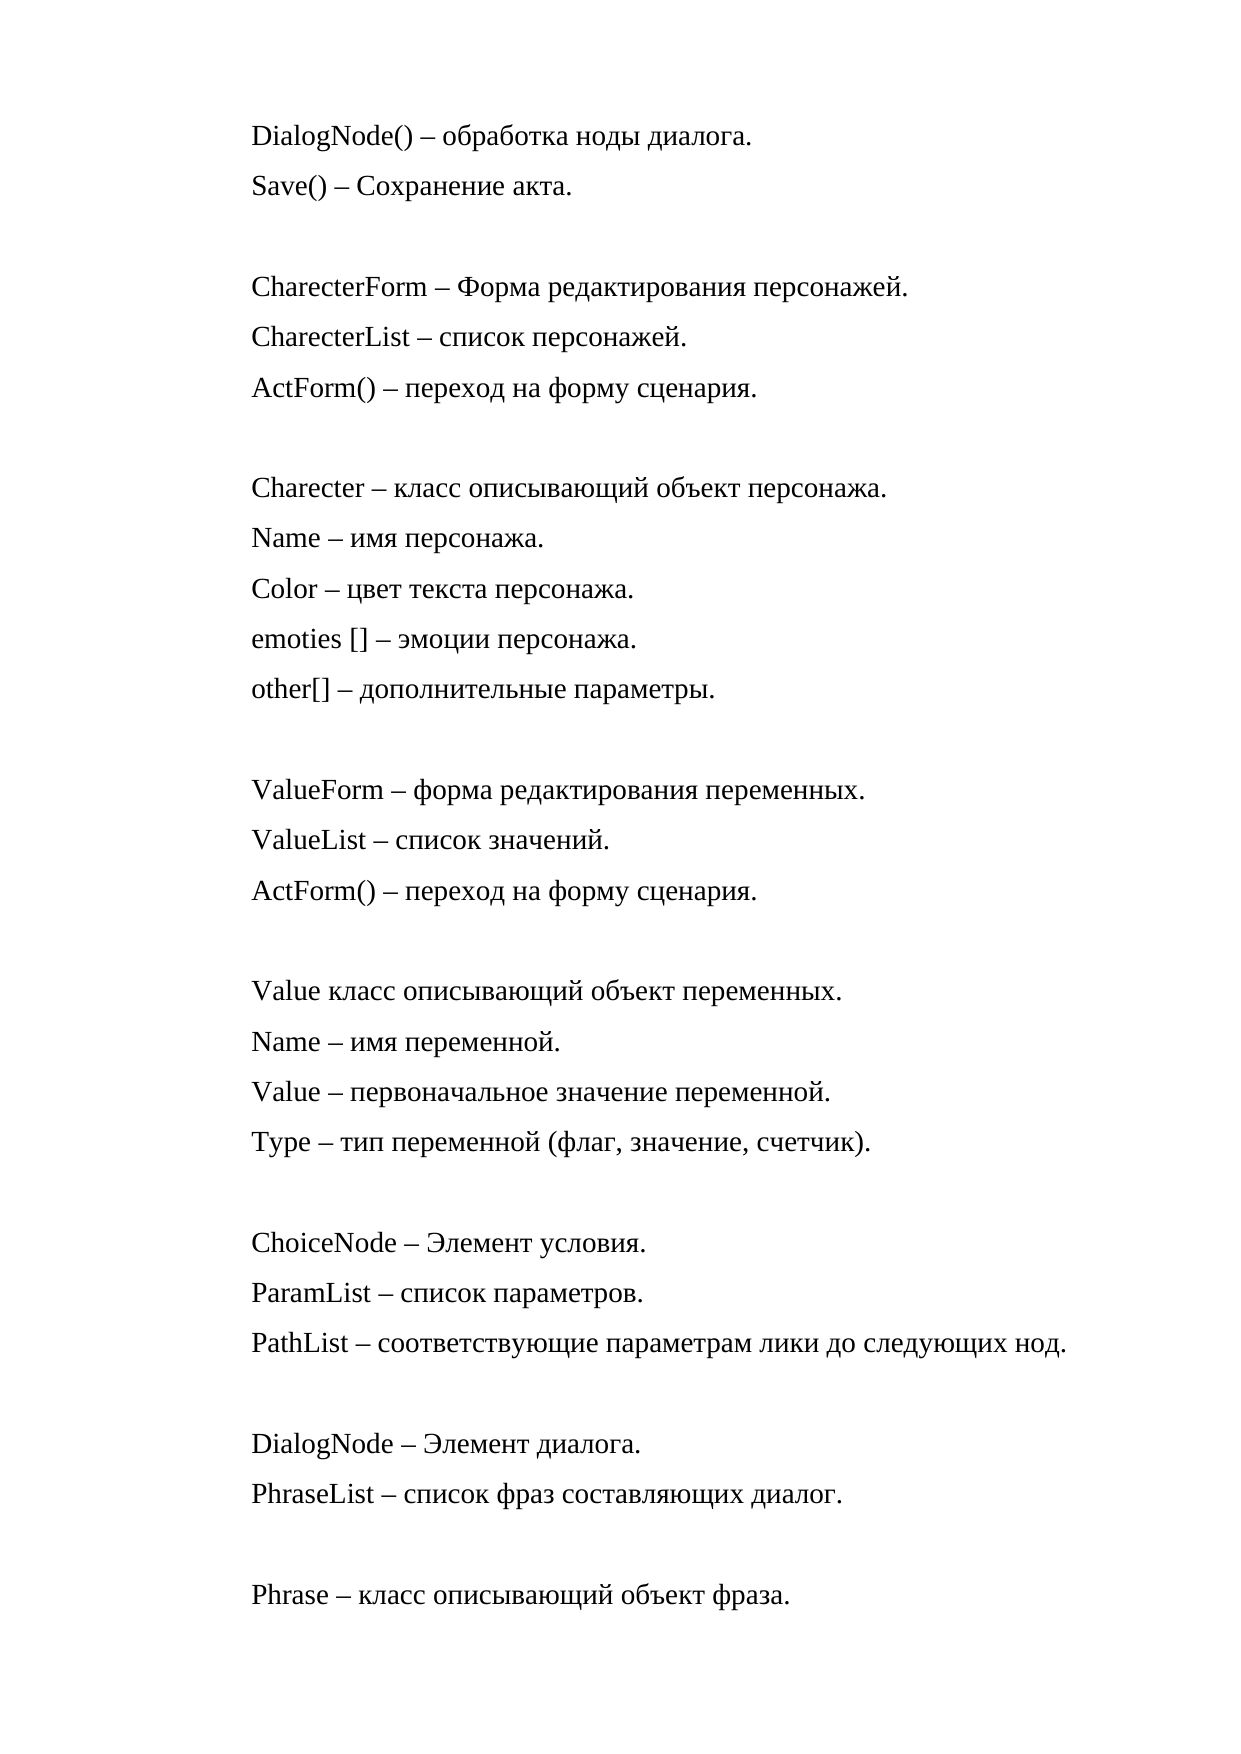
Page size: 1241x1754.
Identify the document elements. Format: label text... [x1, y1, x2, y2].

text PathList – соответствующие параметрам лики до следующих нод. [177, 1326, 1152, 1359]
text emoties [] – эмоции персонажа. [177, 621, 1152, 655]
text ChoiceNode – Элемент условия. [177, 1225, 1152, 1258]
text Color – цвет текста персонажа. [177, 571, 1152, 604]
text DialogNode() – обработка ноды диалога. [177, 118, 1152, 152]
text ParamList – список параметров. [177, 1275, 1152, 1309]
text ValueList – список значений. [177, 822, 1152, 856]
text PhraseList – список фраз составляющих диалог. [177, 1477, 1152, 1510]
text Value класс описывающий объект переменных. [177, 973, 1152, 1007]
text CharecterForm – Форма редактирования персонажей. [177, 269, 1152, 303]
text ActForm() – переход на форму сценария. [177, 370, 1152, 403]
text DialogNode – Элемент диалога. [177, 1426, 1152, 1460]
text ActForm() – переход на форму сценария. [177, 873, 1152, 906]
text Name – имя персонажа. [177, 521, 1152, 554]
text Value – первоначальное значение переменной. [177, 1074, 1152, 1108]
text Phrase – класс описывающий объект фраза. [177, 1577, 1152, 1611]
text ValueForm – форма редактирования переменных. [177, 772, 1152, 806]
text Type – тип переменной (флаг, значение, счетчик). [177, 1124, 1152, 1158]
text Name – имя переменной. [177, 1024, 1152, 1057]
text Charecter – класс описывающий объект персонажа. [177, 470, 1152, 504]
text other[] – дополнительные параметры. [177, 672, 1152, 705]
text Save() – Сохранение акта. [177, 168, 1152, 202]
text CharecterList – список персонажей. [177, 319, 1152, 353]
